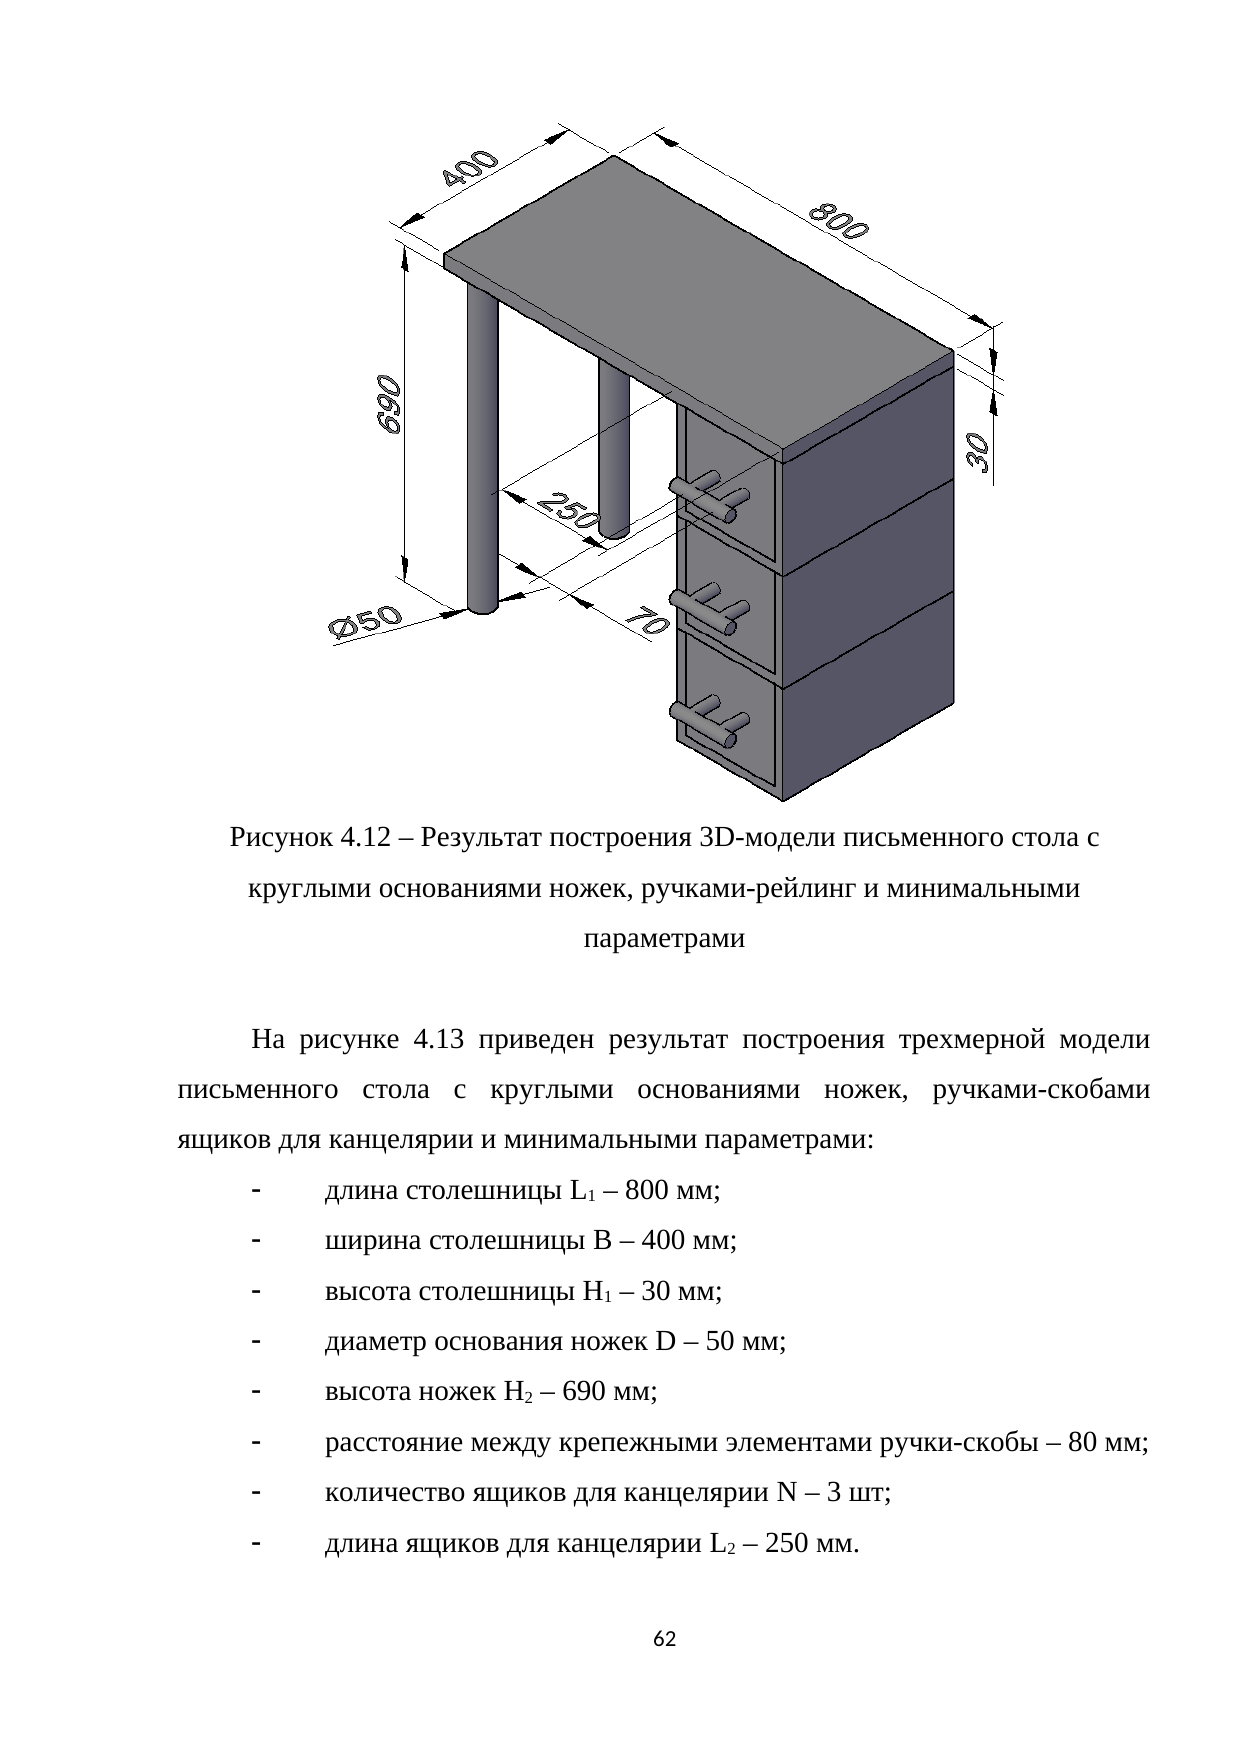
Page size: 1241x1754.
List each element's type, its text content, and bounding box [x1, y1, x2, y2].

text Рисунок 4.12 – Результат построения 3D-модели письменного стола c круглыми основаниями ножек, ручками-рейлинг и минимальными параметрами [177, 819, 1152, 954]
list высота столешницы H1 – 30 мм; [177, 1273, 1152, 1306]
list количество ящиков для канцелярии N – 3 шт; [177, 1474, 1152, 1508]
text На рисунке 4.13 приведен результат построения трехмерной модели письменного стола с круглыми основаниями ножек, ручками-скобами ящиков для канцелярии и минимальными параметрами: [177, 1021, 1152, 1155]
list высота ножек H2 – 690 мм; [177, 1373, 1152, 1407]
list расстояние между крепежными элементами ручки-скобы – 80 мм; [177, 1424, 1152, 1457]
list длина столешницы L1 – 800 мм; [177, 1172, 1152, 1205]
list диаметр основания ножек D – 50 мм; [177, 1323, 1152, 1357]
picture [317, 118, 1012, 806]
list ширина столешницы B – 400 мм; [177, 1222, 1152, 1256]
list длина ящиков для канцелярии L2 – 250 мм. [177, 1525, 1152, 1558]
